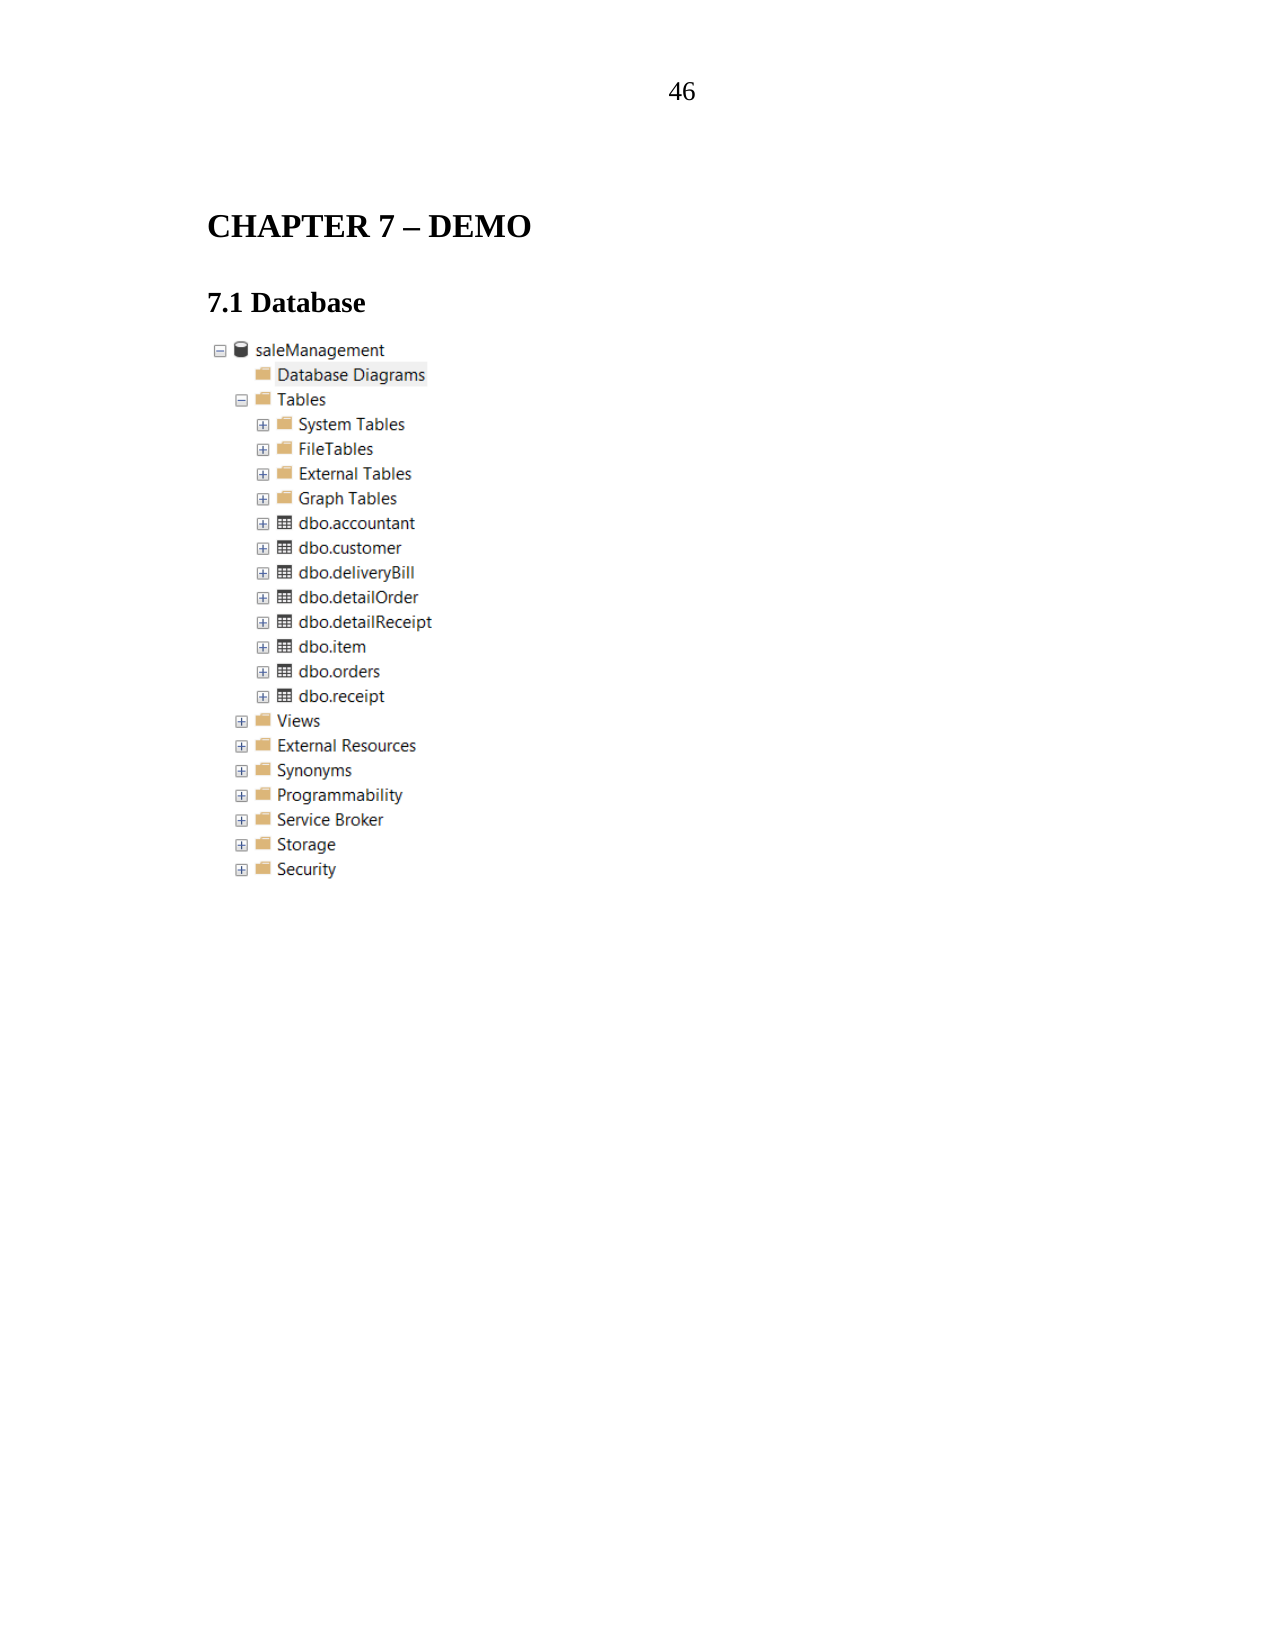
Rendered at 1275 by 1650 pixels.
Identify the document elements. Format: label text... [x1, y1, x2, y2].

subtitle CHAPTER 7 – DEMO [207, 207, 1157, 245]
subtitle 7.1 Database [207, 285, 1157, 319]
picture [206, 335, 485, 883]
